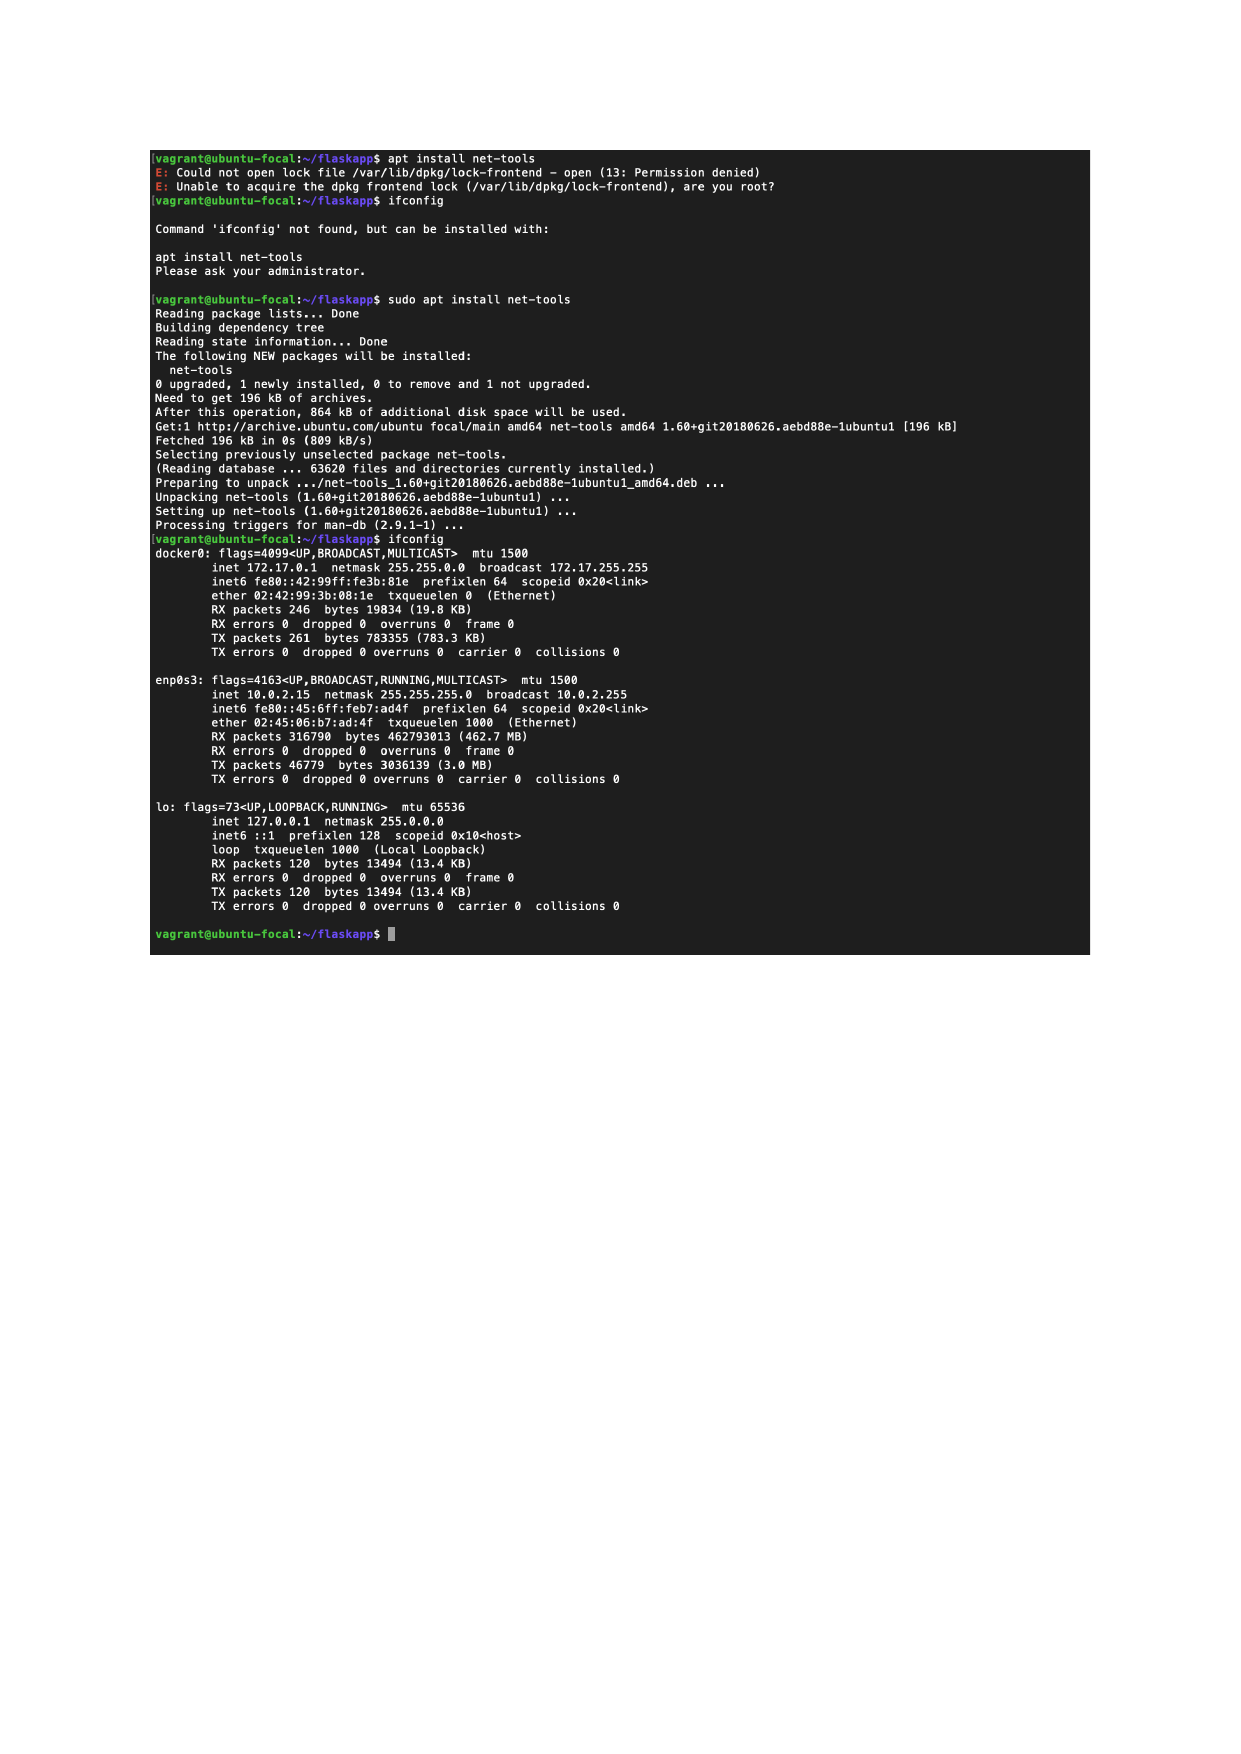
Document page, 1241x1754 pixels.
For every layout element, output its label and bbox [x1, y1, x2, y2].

picture [150, 150, 1091, 955]
